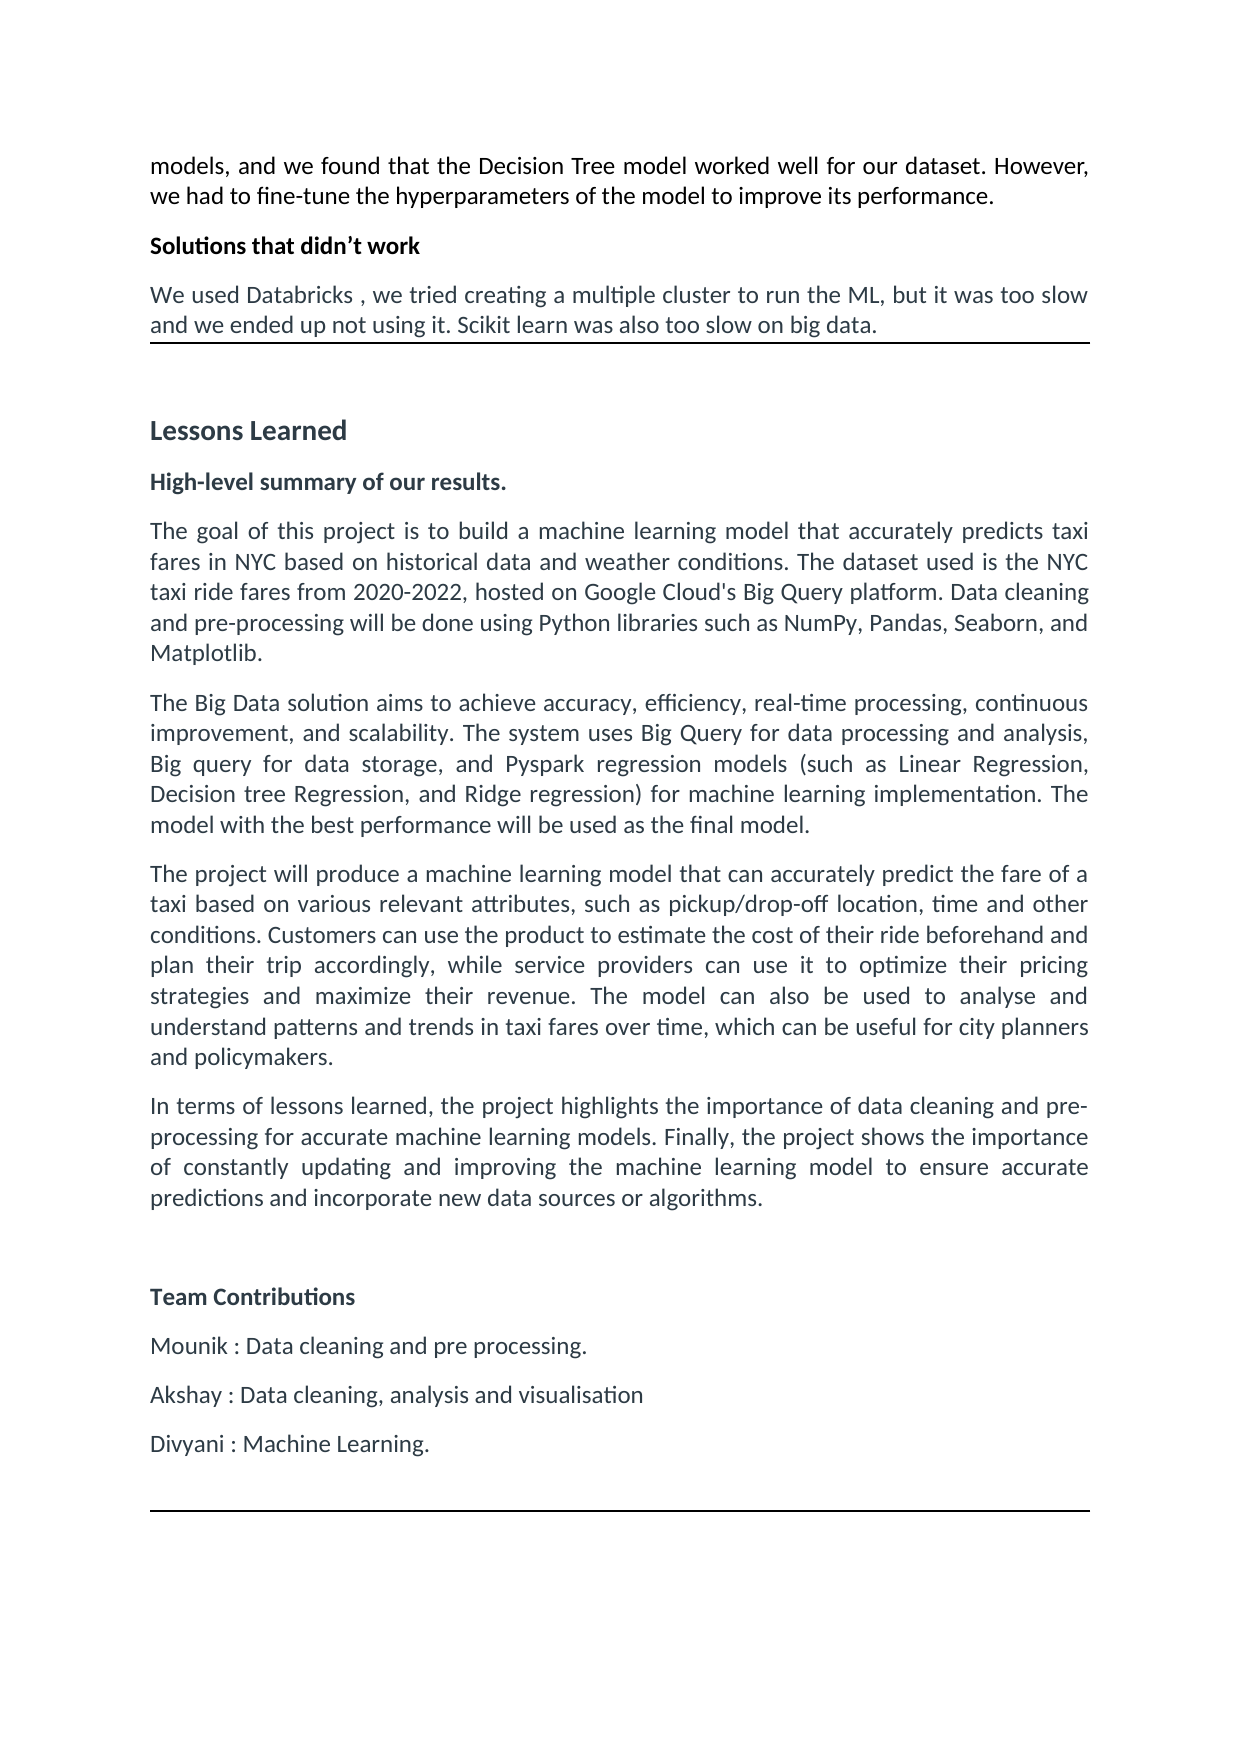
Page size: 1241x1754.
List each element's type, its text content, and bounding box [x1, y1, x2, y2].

text The goal of this project is to build a machine learning model that accurately predicts taxi fares in NYC based on historical data and weather conditions. The dataset used is the NYC taxi ride fares from 2020-2022, hosted on Google Cloud's Big Query platform. Data cleaning and pre-processing will be done using Python libraries such as NumPy, Pandas, Seaborn, and Matplotlib. [150, 515, 1090, 668]
text Solutions that didn’t work [150, 230, 1090, 260]
text In terms of lessons learned, the project highlights the importance of data cleaning and pre-processing for accurate machine learning models. Finally, the project shows the importance of constantly updating and improving the machine learning model to ensure accurate predictions and incorporate new data sources or algorithms. [150, 1091, 1090, 1213]
text The Big Data solution aims to achieve accuracy, efficiency, real-time processing, continuous improvement, and scalability. The system uses Big Query for data processing and analysis, Big query for data storage, and Pyspark regression models (such as Linear Regression, Decision tree Regression, and Ridge regression) for machine learning implementation. The model with the best performance will be used as the final model. [150, 687, 1090, 839]
text Team Contributions [150, 1281, 1090, 1311]
text Lessons Learned [150, 412, 1090, 447]
text Divyani : Machine Learning. [150, 1428, 1090, 1459]
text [150, 150, 1090, 211]
text We used Databricks , we tried creating a multiple cluster to run the ML, but it was too slow and we ended up not using it. Scikit learn was also too slow on big data. [150, 309, 1090, 342]
text The project will produce a machine learning model that can accurately predict the fare of a taxi based on various relevant attributes, such as pickup/drop-off location, time and other conditions. Customers can use the product to estimate the cost of their ride beforehand and plan their trip accordingly, while service providers can use it to optimize their pricing strategies and maximize their revenue. The model can also be used to analyse and understand patterns and trends in taxi fares over time, which can be useful for city planners and policymakers. [150, 858, 1090, 1072]
text High-level summary of our results. [150, 466, 1090, 497]
text Mounik : Data cleaning and pre processing. [150, 1330, 1090, 1360]
text Akshay : Data cleaning, analysis and visualisation [150, 1379, 1090, 1410]
